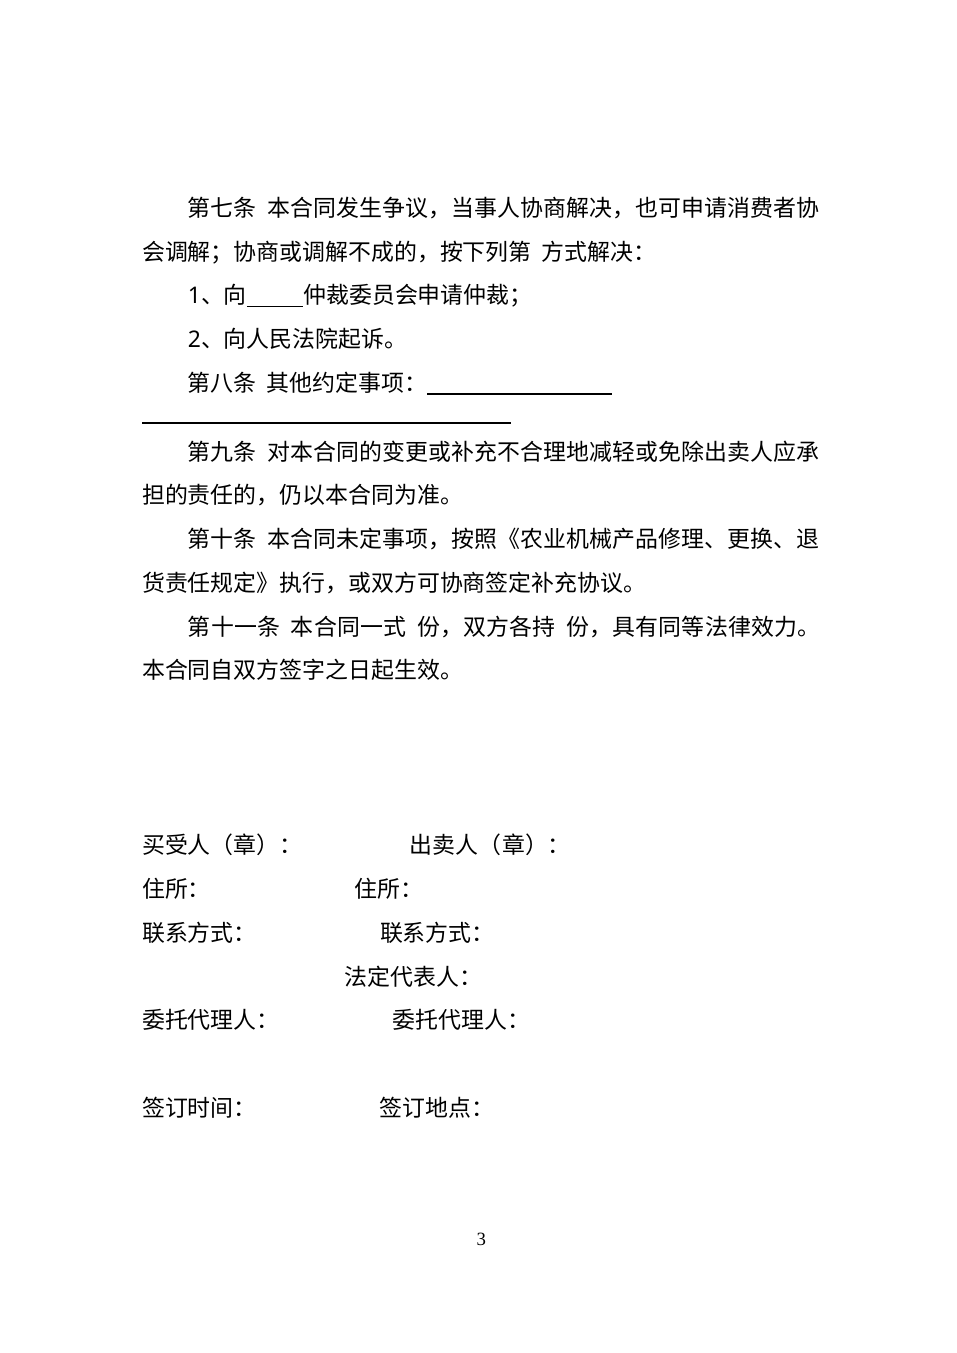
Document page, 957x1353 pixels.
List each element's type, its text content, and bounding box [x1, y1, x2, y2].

text 2、向人民法院起诉。 [142, 312, 821, 356]
text 第九条 对本合同的变更或补充不合理地减轻或免除出卖人应承担的责任的，仍以本合同为准。 [142, 425, 821, 513]
text 第七条 本合同发生争议，当事人协商解决，也可申请消费者协会调解；协商或调解不成的，按下列第 方式解决： [142, 181, 821, 269]
text 第十条 本合同未定事项，按照《农业机械产品修理、更换、退货责任规定》执行，或双方可协商签定补充协议。 [142, 513, 821, 600]
text 联系方式： 联系方式： [142, 906, 821, 950]
text 1、向 仲裁委员会申请仲裁； [142, 269, 821, 312]
text 法定代表人： [142, 950, 821, 994]
text 签订时间： 签订地点： [142, 1081, 821, 1125]
text 委托代理人： 委托代理人： [142, 994, 821, 1038]
text 第十一条 本合同一式 份，双方各持 份，具有同等法律效力。本合同自双方签字之日起生效。 [142, 600, 821, 688]
text 第八条 其他约定事项： [142, 356, 821, 400]
text 住所： 住所： [142, 863, 821, 906]
text 买受人（章）： 出卖人（章）： [142, 819, 821, 863]
